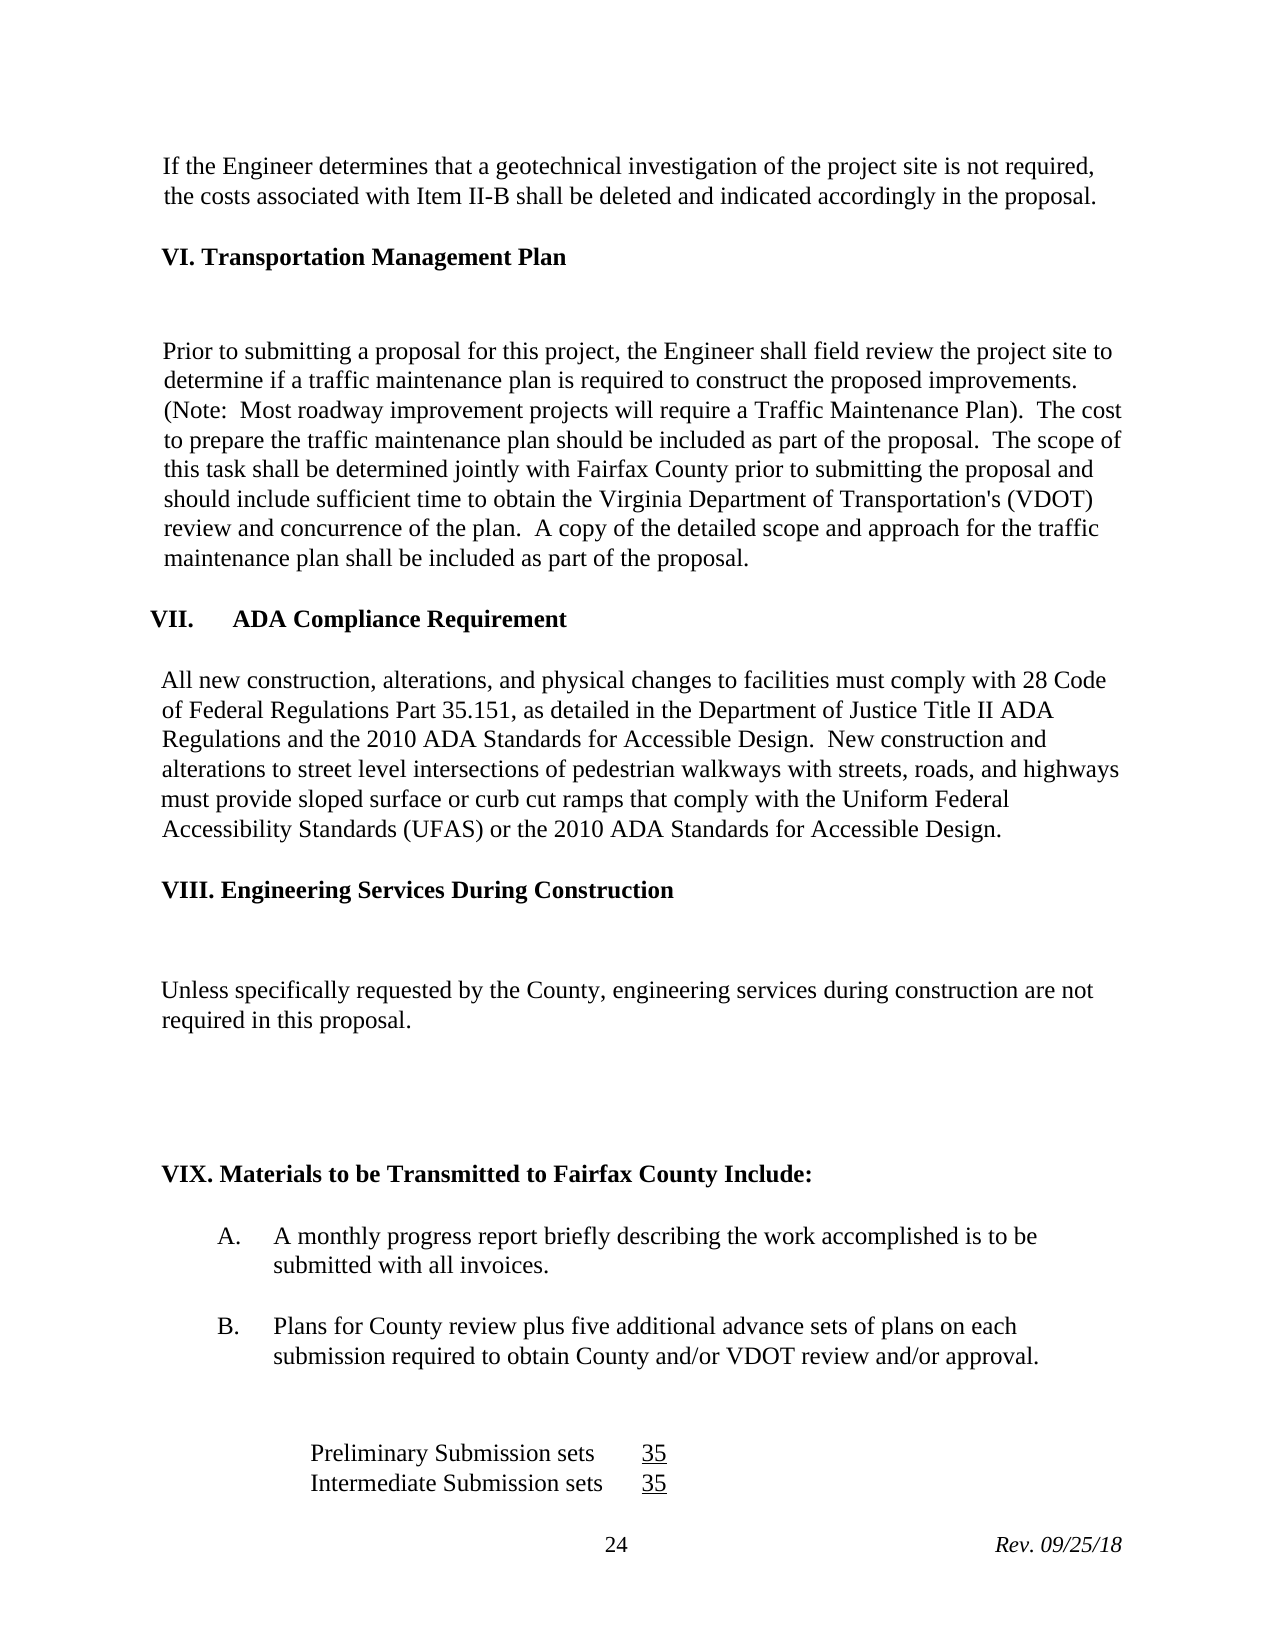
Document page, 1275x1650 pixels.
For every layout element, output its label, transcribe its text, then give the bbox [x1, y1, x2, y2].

subtitle VII. ADA Compliance Requirement [150, 604, 1127, 633]
list Plans for County review plus five additional advance sets of plans on each submission required to obtain County and/or VDOT review and/or approval. [217, 1311, 1126, 1370]
subtitle VIII. Engineering Services During Construction [161, 875, 1127, 903]
text Intermediate Submission sets 35 [150, 1468, 1127, 1496]
text Unless specifically requested by the County, engineering services during construction are not required in this proposal. [161, 975, 1126, 1033]
text All new construction, alterations, and physical changes to facilities must comply with 28 Code of Federal Regulations Part 35.151, as detailed in the Department of Justice Title II ADA Regulations and the 2010 ADA Standards for Accessible Design. New construction and alterations to street level intersections of pedestrian walkways with streets, roads, and highways [161, 665, 1126, 783]
text If the Engineer determines that a geotechnical investigation of the project site is not required, the costs associated with Item II-B shall be deleted and indicated accordingly in the proposal. [162, 151, 1126, 209]
text Prior to submitting a proposal for this project, the Engineer shall field review the project site to determine if a traffic maintenance plan is required to construct the proposed improvements. (Note: Most roadway improvement projects will require a Traffic Maintenance Plan). The cost to prepare the traffic maintenance plan should be included as part of the proposal. The scope of this task shall be determined jointly with Fairfax County prior to submitting the proposal and should include sufficient time to obtain the Virginia Department of Transportation's (VDOT) review and concurrence of the plan. A copy of the detailed scope and approach for the traffic maintenance plan shall be included as part of the proposal. [162, 336, 1126, 572]
text VIX. Materials to be Transmitted to Fairfax County Include: [161, 1159, 1127, 1188]
subtitle VI. Transportation Management Plan [161, 242, 1127, 271]
list A monthly progress report briefly describing the work accomplished is to be submitted with all invoices. [217, 1221, 1126, 1279]
text must provide sloped surface or curb cut ramps that comply with the Uniform Federal Accessibility Standards (UFAS) or the 2010 ADA Standards for Accessible Design. [161, 784, 1126, 842]
text Preliminary Submission sets 35 [150, 1438, 1127, 1466]
